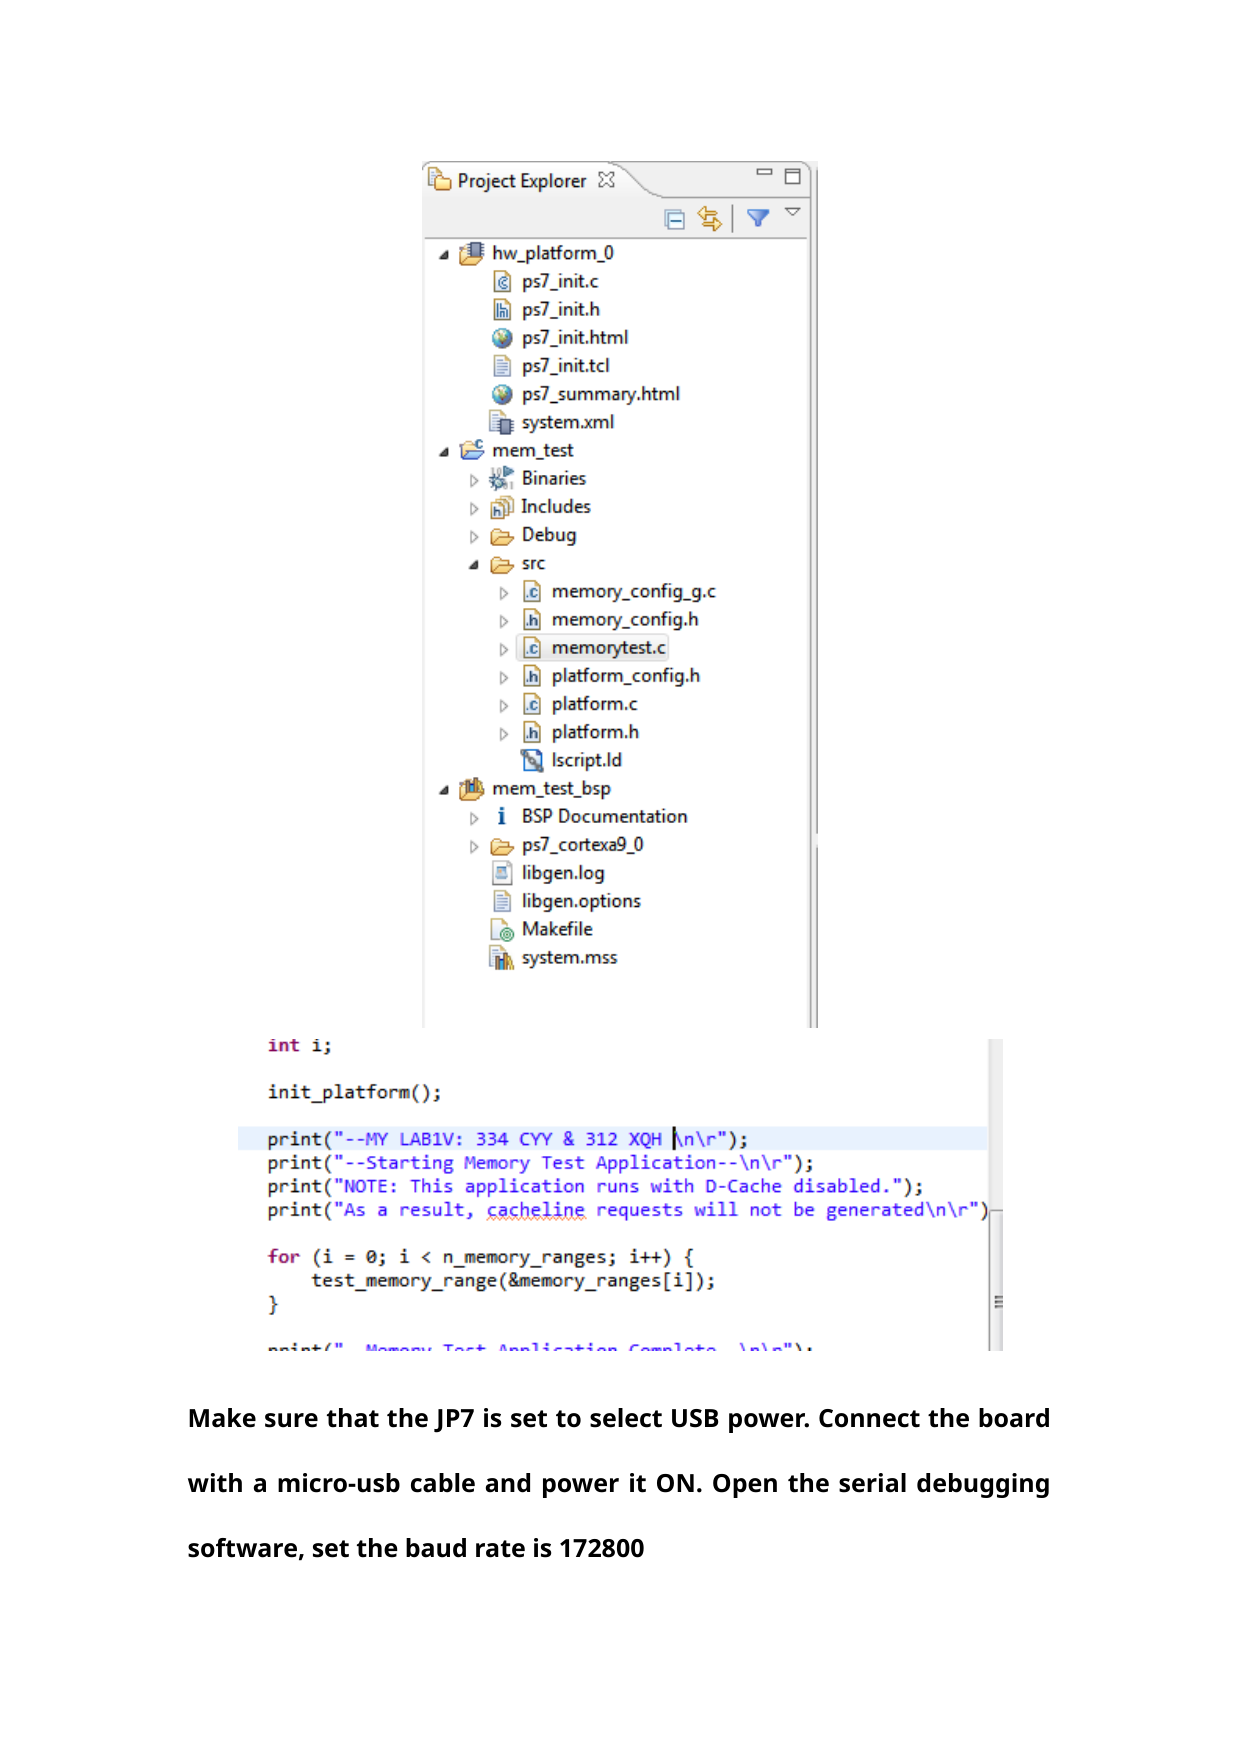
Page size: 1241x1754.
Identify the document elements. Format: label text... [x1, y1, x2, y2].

picture [238, 1039, 1003, 1351]
picture [422, 161, 818, 1028]
list Make sure that the JP7 is set to select USB power. Connect the board with a micro-usb cable and power it ON. Open the serial debugging software, set the baud rate is 172800 [187, 1385, 1053, 1580]
